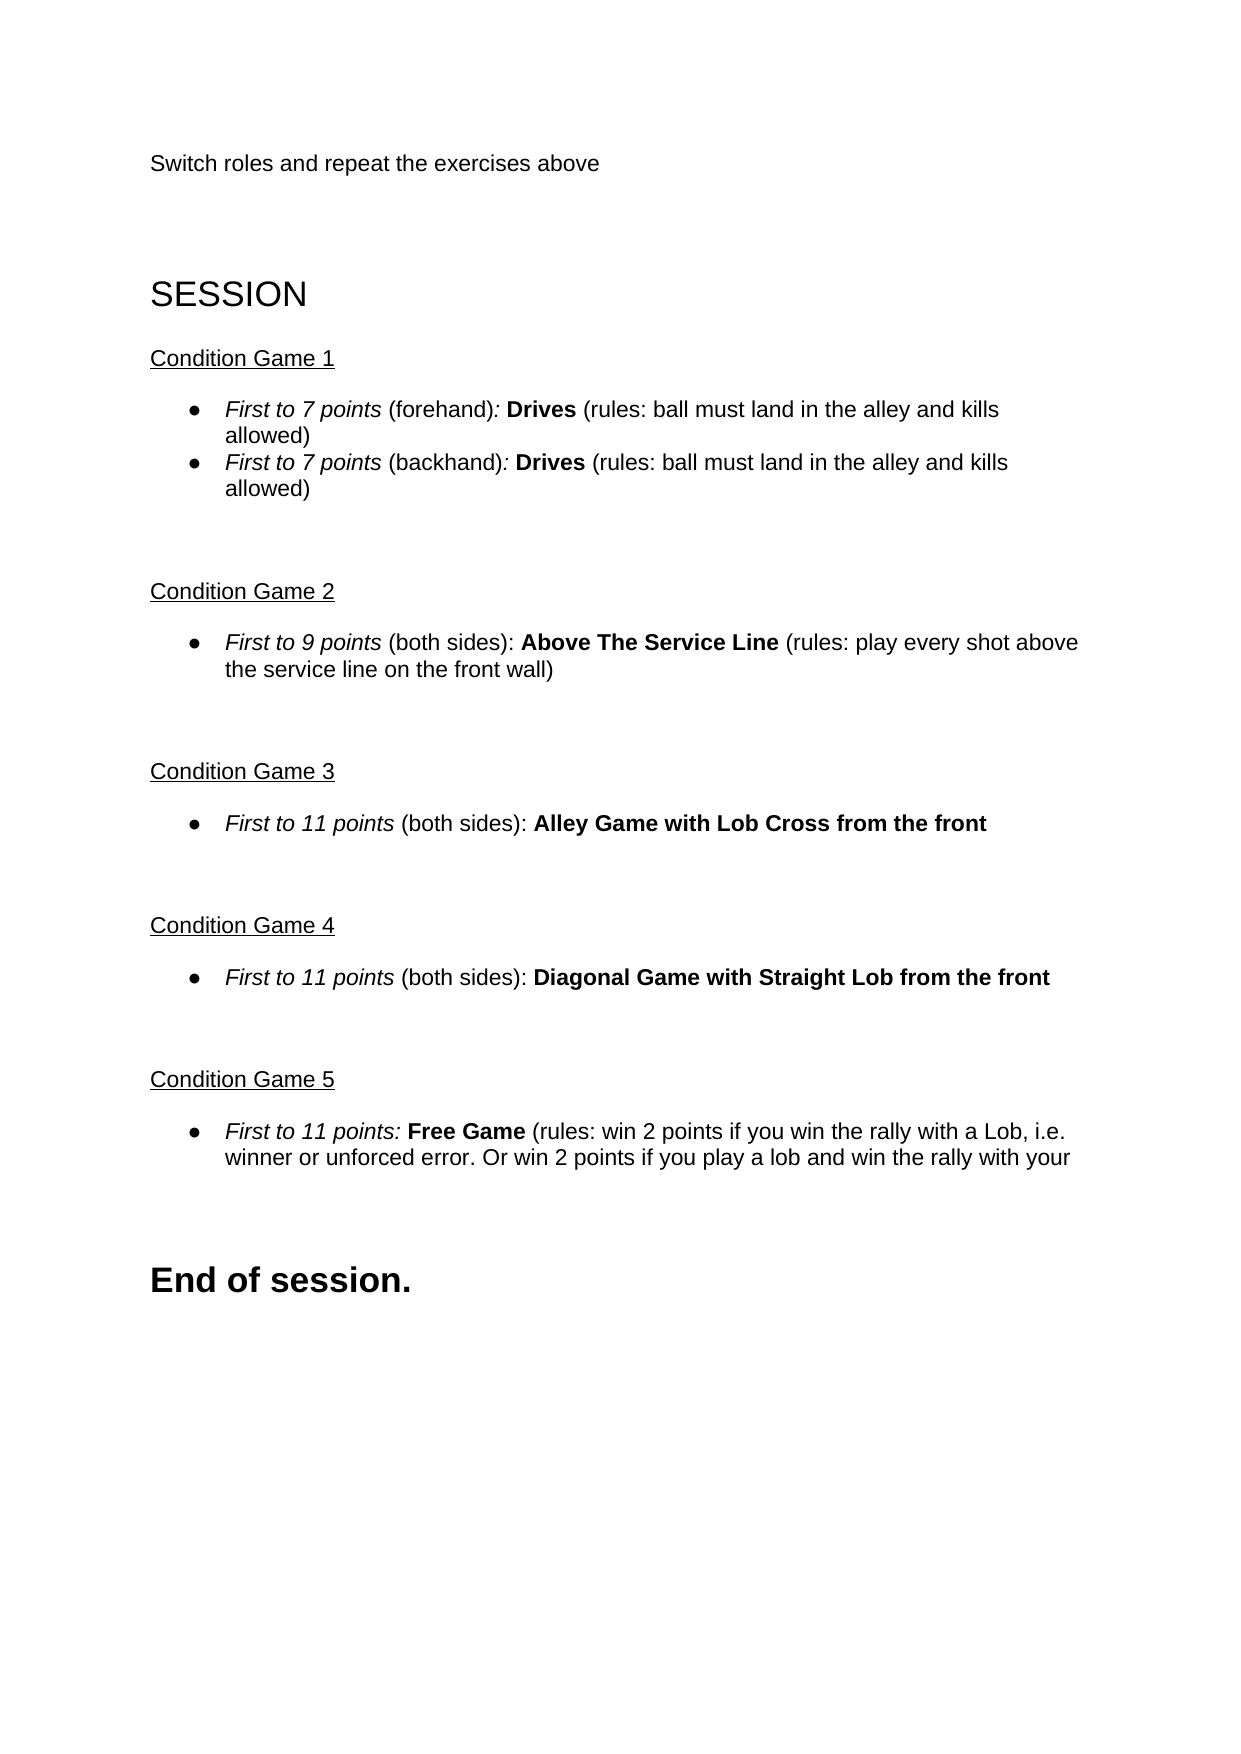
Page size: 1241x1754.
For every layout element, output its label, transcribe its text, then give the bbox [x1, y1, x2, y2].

list First to 11 points: Free Game (rules: win 2 points if you win the rally with a Lob, i.e. winner or unforced error. Or win 2 points if you play a lob and win the rally with your [187, 1118, 1090, 1170]
text Condition Game 1 [150, 345, 1090, 371]
list First to 11 points (both sides): Alley Game with Lob Cross from the front [187, 809, 1090, 836]
list First to 11 points (both sides): Diagonal Game with Straight Lob from the front [187, 964, 1090, 990]
list First to 9 points (both sides): Above The Service Line (rules: play every shot above the service line on the front wall) [187, 629, 1090, 682]
text Switch roles and repeat the exercises above [150, 150, 1090, 176]
text Condition Game 2 [150, 578, 1090, 604]
text Condition Game 5 [150, 1066, 1090, 1093]
text Condition Game 4 [150, 912, 1090, 939]
text Condition Game 3 [150, 758, 1090, 784]
list First to 7 points (backhand): Drives (rules: ball must land in the alley and kills allowed) [187, 449, 1090, 501]
subtitle SESSION [150, 273, 1090, 314]
list First to 7 points (forehand): Drives (rules: ball must land in the alley and kills allowed) [187, 396, 1090, 449]
subtitle End of session. [150, 1259, 1090, 1300]
